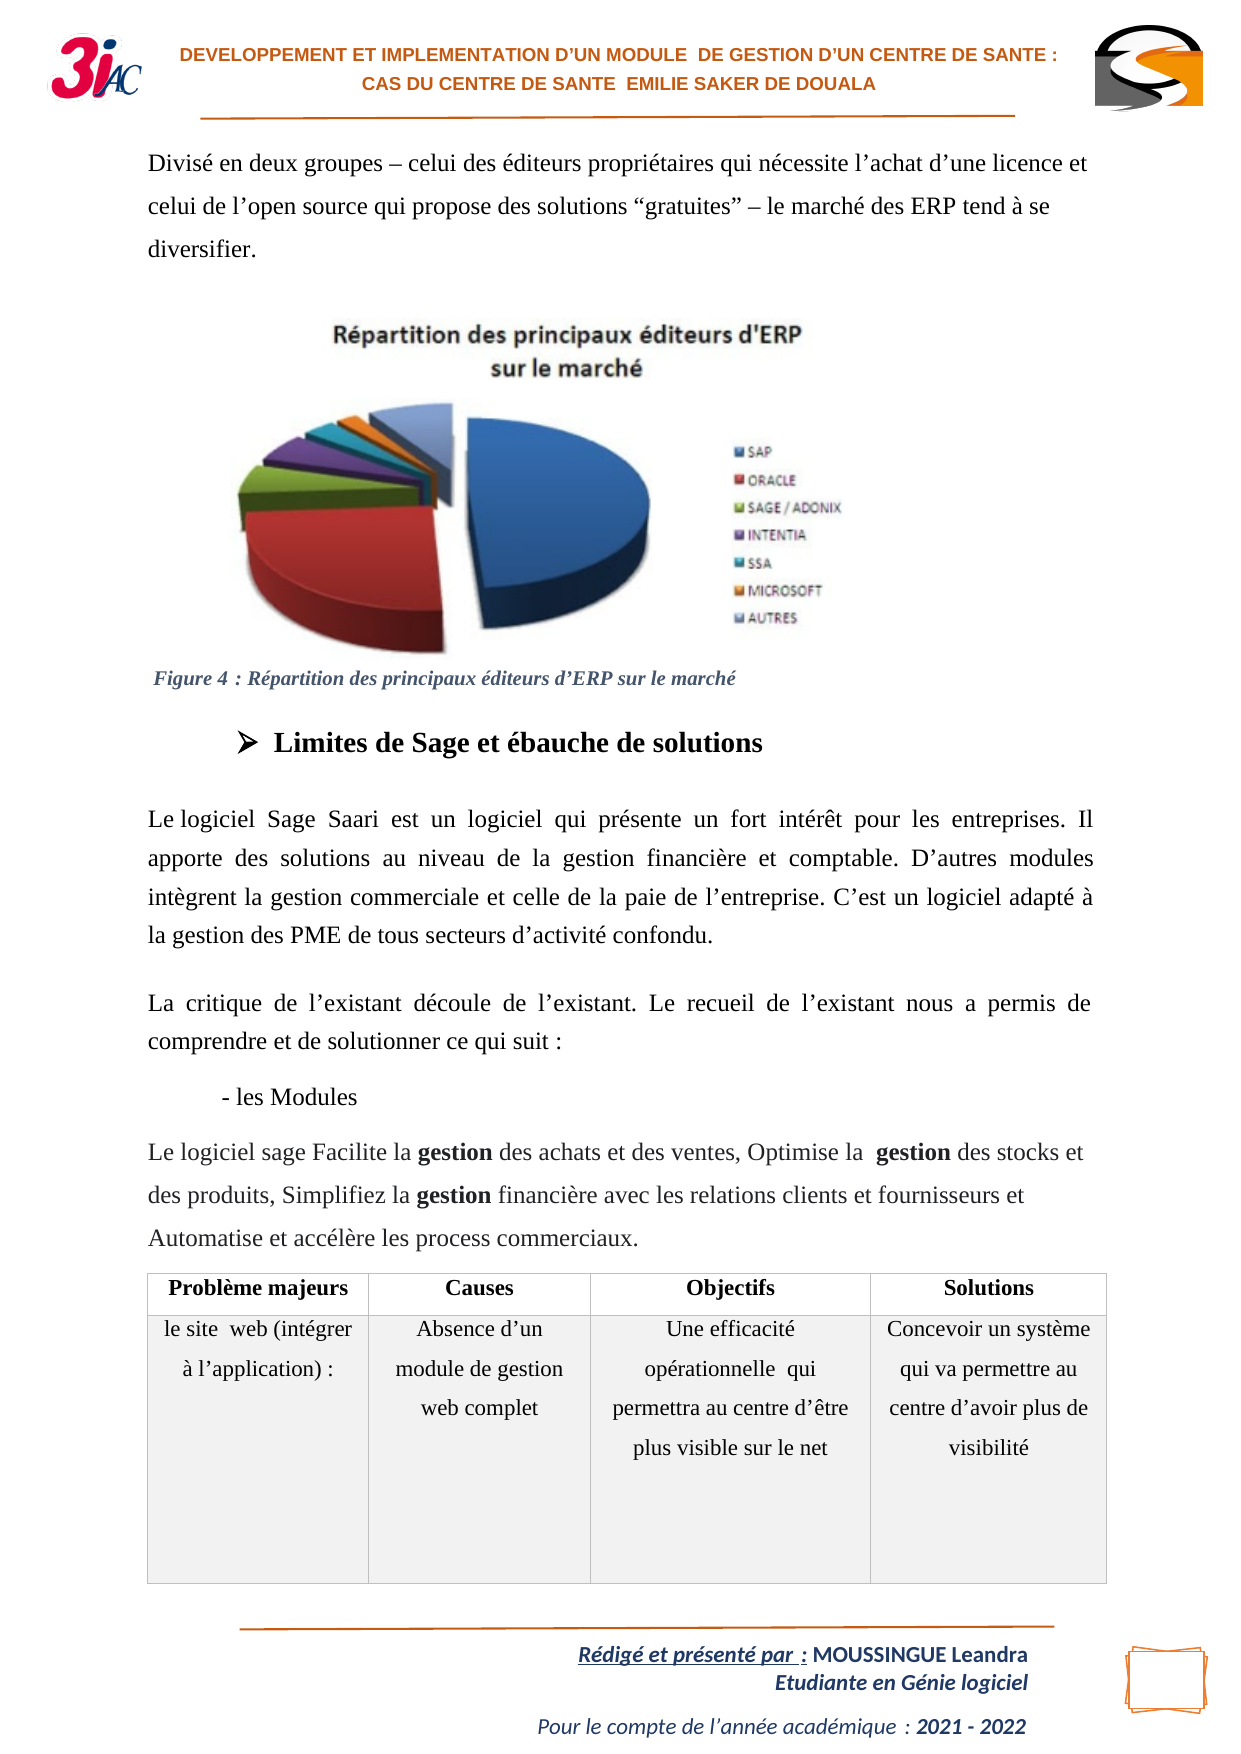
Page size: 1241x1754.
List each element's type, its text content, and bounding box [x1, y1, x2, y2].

table_cell le site web (intégrer à l’application) : [148, 1316, 368, 1583]
picture [200, 306, 872, 685]
table_cell Une efficacité opérationnelle qui permettra au centre d’être plus visible sur le net [591, 1316, 870, 1583]
table_cell Concevoir un système qui va permettre au centre d’avoir plus de visibilité [871, 1316, 1106, 1583]
table_header Solutions [871, 1274, 1106, 1314]
text La critique de l’existant découle de l’existant. Le recueil de l’existant nous a permis de comprendre et de solutionner ce qui suit : [148, 988, 1093, 1055]
picture [39, 27, 146, 106]
table_cell Absence d’un module de gestion web complet [369, 1316, 590, 1583]
text - les Modules [148, 1082, 1093, 1111]
picture [1091, 23, 1205, 112]
table_header Objectifs [591, 1274, 870, 1314]
list Limites de Sage et ébauche de solutions [236, 725, 1094, 759]
text Divisé en deux groupes – celui des éditeurs propriétaires qui nécessite l’achat d’une licence et celui de l’open source qui propose des solutions “gratuites” – le marché des ERP tend à se diversifier. [148, 148, 1093, 263]
table_header Causes [369, 1274, 590, 1314]
table_header Problème majeurs [148, 1274, 368, 1314]
text Le logiciel sage Facilite la gestion des achats et des ventes, Optimise la gestion des stocks et des produits, Simplifiez la gestion financière avec les relations clients et fournisseurs et Automatise et accélère les process commerciaux. [148, 1137, 1093, 1252]
text Le logiciel Sage Saari est un logiciel qui présente un fort intérêt pour les entreprises. Il apporte des solutions au niveau de la gestion financière et comptable. D’autres modules intègrent la gestion commerciale et celle de la paie de l’entreprise. C’est un logiciel adapté à la gestion des PME de tous secteurs d’activité confondu. [148, 804, 1094, 949]
